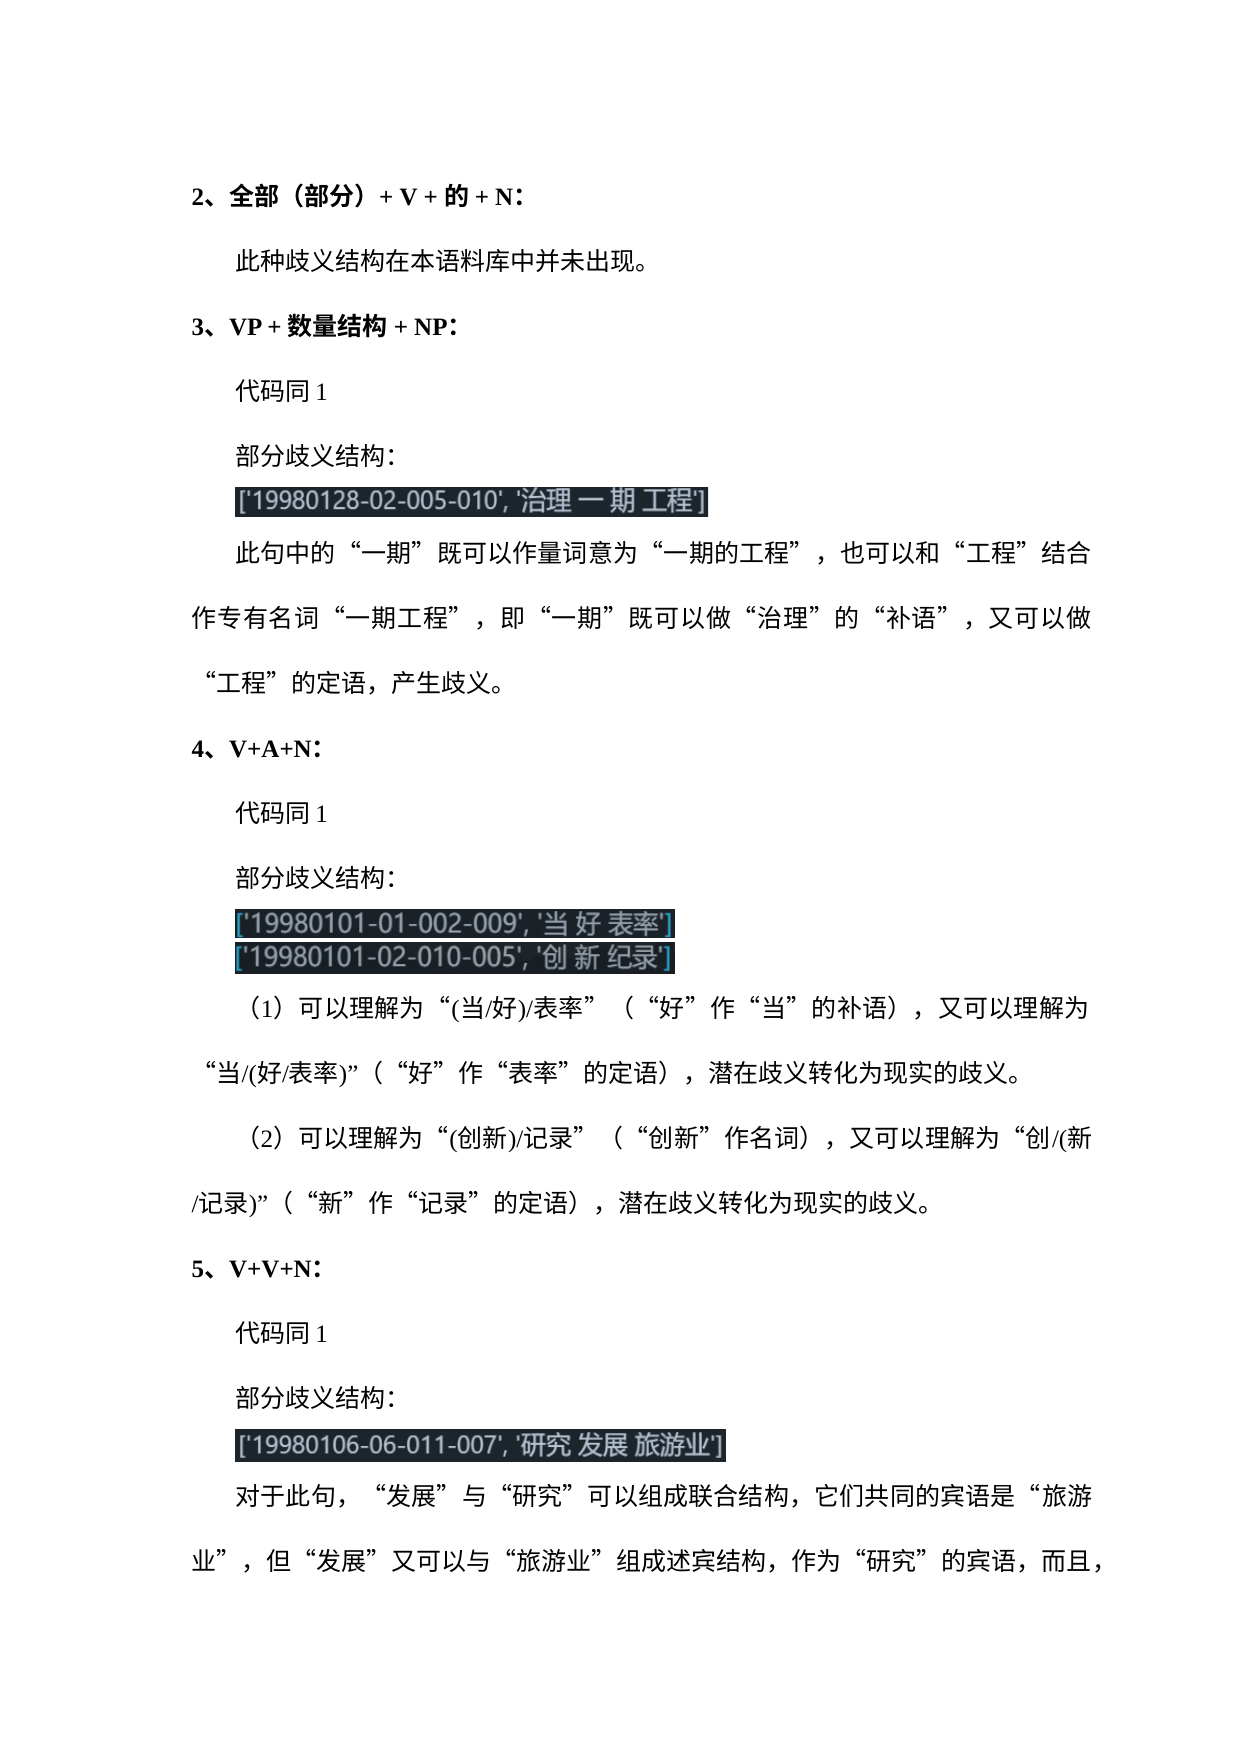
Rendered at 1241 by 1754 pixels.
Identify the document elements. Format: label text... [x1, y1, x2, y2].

text 4、V+A+N： [148, 714, 1092, 779]
text 部分歧义结构： [191, 1364, 1092, 1429]
text 此句中的“一期”既可以作量词意为“一期的工程”，也可以和“工程”结合作专有名词“一期工程”，即“一期”既可以做“治理”的“补语”，又可以做“工程”的定语，产生歧义。 [191, 519, 1092, 714]
picture [235, 909, 675, 938]
text 部分歧义结构： [191, 422, 1092, 487]
picture [235, 942, 675, 974]
picture [235, 487, 709, 517]
text 部分歧义结构： [191, 844, 1092, 909]
text 代码同1 [191, 1299, 1092, 1364]
text 代码同1 [191, 779, 1092, 844]
text 代码同1 [191, 357, 1092, 422]
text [191, 1462, 1092, 1592]
picture [235, 1429, 726, 1462]
text （2）可以理解为“(创新)/记录”（“创新”作名词），又可以理解为“创/(新/记录)”（“新”作“记录”的定语），潜在歧义转化为现实的歧义。 [191, 1104, 1092, 1234]
text （1）可以理解为“(当/好)/表率”（“好”作“当”的补语），又可以理解为“当/(好/表率)”（“好”作“表率”的定语），潜在歧义转化为现实的歧义。 [191, 974, 1092, 1104]
text 3、VP + 数量结构 + NP： [148, 292, 1092, 357]
text 5、V+V+N： [148, 1234, 1092, 1299]
text 此种歧义结构在本语料库中并未出现。 [191, 227, 1092, 292]
text 2、全部（部分）+ V + 的 + N： [148, 162, 1092, 227]
